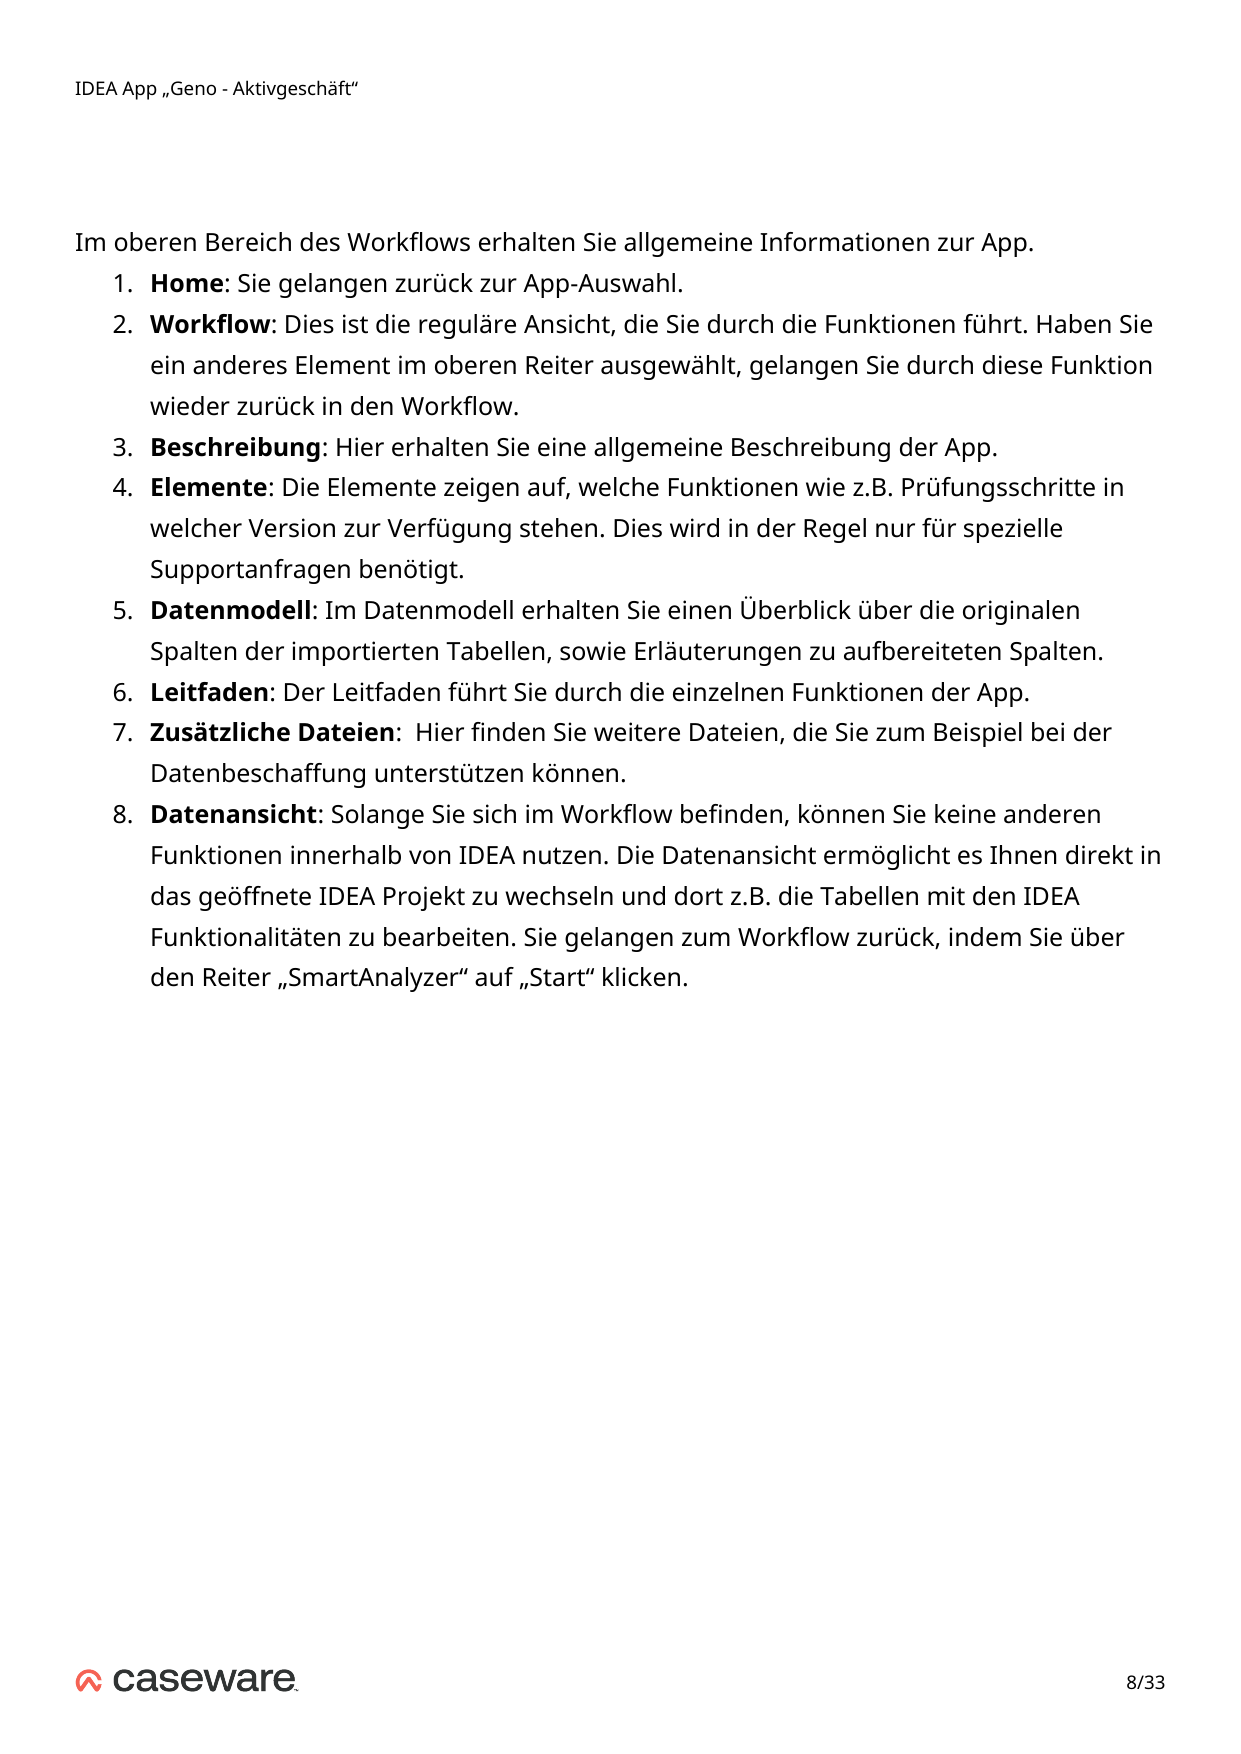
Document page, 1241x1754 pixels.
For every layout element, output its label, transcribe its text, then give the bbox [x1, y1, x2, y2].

list Workflow: Dies ist die reguläre Ansicht, die Sie durch die Funktionen führt. Haben Sie ein anderes Element im oberen Reiter ausgewählt, gelangen Sie durch diese Funktion wieder zurück in den Workflow. [112, 307, 1165, 422]
list Home: Sie gelangen zurück zur App-Auswahl. [112, 266, 1165, 300]
list Beschreibung: Hier erhalten Sie eine allgemeine Beschreibung der App. [112, 429, 1165, 463]
text Im oberen Bereich des Workflows erhalten Sie allgemeine Informationen zur App. [75, 225, 1165, 259]
list Zusätzliche Dateien: Hier finden Sie weitere Dateien, die Sie zum Beispiel bei der Datenbeschaffung unterstützen können. [112, 715, 1165, 790]
list Datenmodell: Im Datenmodell erhalten Sie einen Überblick über die originalen Spalten der importierten Tabellen, sowie Erläuterungen zu aufbereiteten Spalten. [112, 592, 1165, 667]
list Datenansicht: Solange Sie sich im Workflow befinden, können Sie keine anderen Funktionen innerhalb von IDEA nutzen. Die Datenansicht ermöglicht es Ihnen direkt in das geöffnete IDEA Projekt zu wechseln und dort z.B. die Tabellen mit den IDEA Funktionalitäten zu bearbeiten. Sie gelangen zum Workflow zurück, indem Sie über den Reiter „SmartAnalyzer“ auf „Start“ klicken. [112, 797, 1165, 994]
picture [75, 1669, 299, 1692]
list Elemente: Die Elemente zeigen auf, welche Funktionen wie z.B. Prüfungsschritte in welcher Version zur Verfügung stehen. Dies wird in der Regel nur für spezielle Supportanfragen benötigt. [112, 470, 1165, 586]
list Leitfaden: Der Leitfaden führt Sie durch die einzelnen Funktionen der App. [112, 674, 1165, 708]
